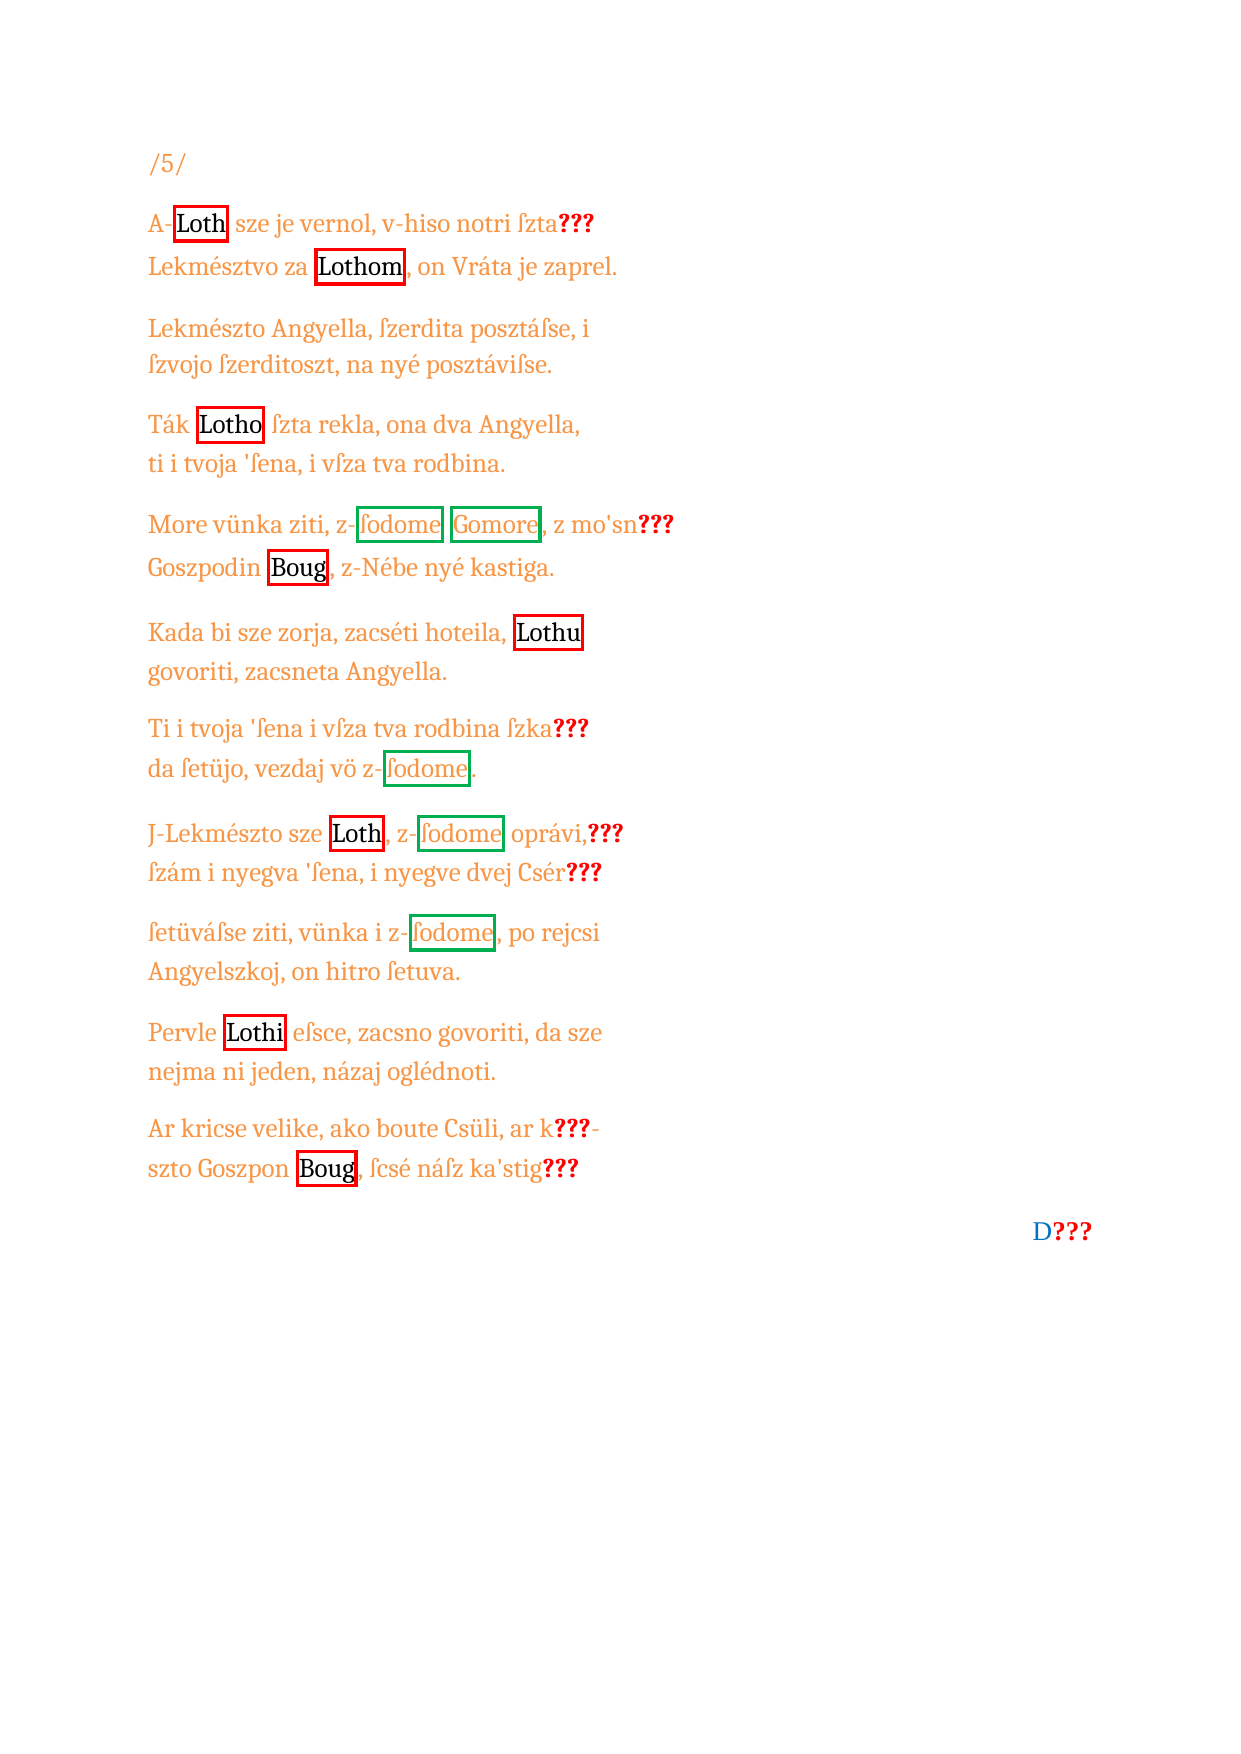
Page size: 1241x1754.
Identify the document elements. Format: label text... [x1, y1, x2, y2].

text Ti i tvoja 'ſena i vſza tva rodbina ſzka??? da ſetüjo, vezdaj vö z-ſodome. [148, 713, 1093, 787]
text More vünka ziti, z-ſodome Gomore, z mo'sn??? Goszpodin Boug, z-Nébe nyé kastiga. [148, 506, 1093, 586]
text Kada bi sze zorja, zacséti hoteila, Lothu govoriti, zacsneta Angyella. [148, 613, 1093, 687]
text J-Lekmészto sze Loth, z-ſodome oprávi,??? ſzám i nyegva 'ſena, i nyegve dvej Csér??? [148, 814, 1093, 888]
text Ar kricse velike, ako boute Csüli, ar k???- szto Goszpon Boug, ſcsé náſz ka'stig??? [148, 1113, 1093, 1187]
text Pervle Lothi eſsce, zacsno govoriti, da sze nejma ni jeden, názaj oglédnoti. [148, 1014, 1093, 1087]
text /5/ [148, 148, 1093, 179]
text Ták Lotho ſzta rekla, ona dva Angyella, ti i tvoja 'ſena, i vſza tva rodbina. [148, 406, 1093, 479]
text D??? [148, 1215, 1093, 1246]
text ſetüváſse ziti, vünka i z-ſodome, po rejcsi Angyelszkoj, on hitro ſetuva. [148, 914, 1093, 987]
text Lekmészto Angyella, ſzerdita posztáſse, i ſzvojo ſzerditoszt, na nyé posztáviſse. [148, 313, 1093, 380]
text A-Loth sze je vernol, v-hiso notri ſzta??? Lekmésztvo za Lothom, on Vráta je zaprel. [148, 205, 1093, 286]
